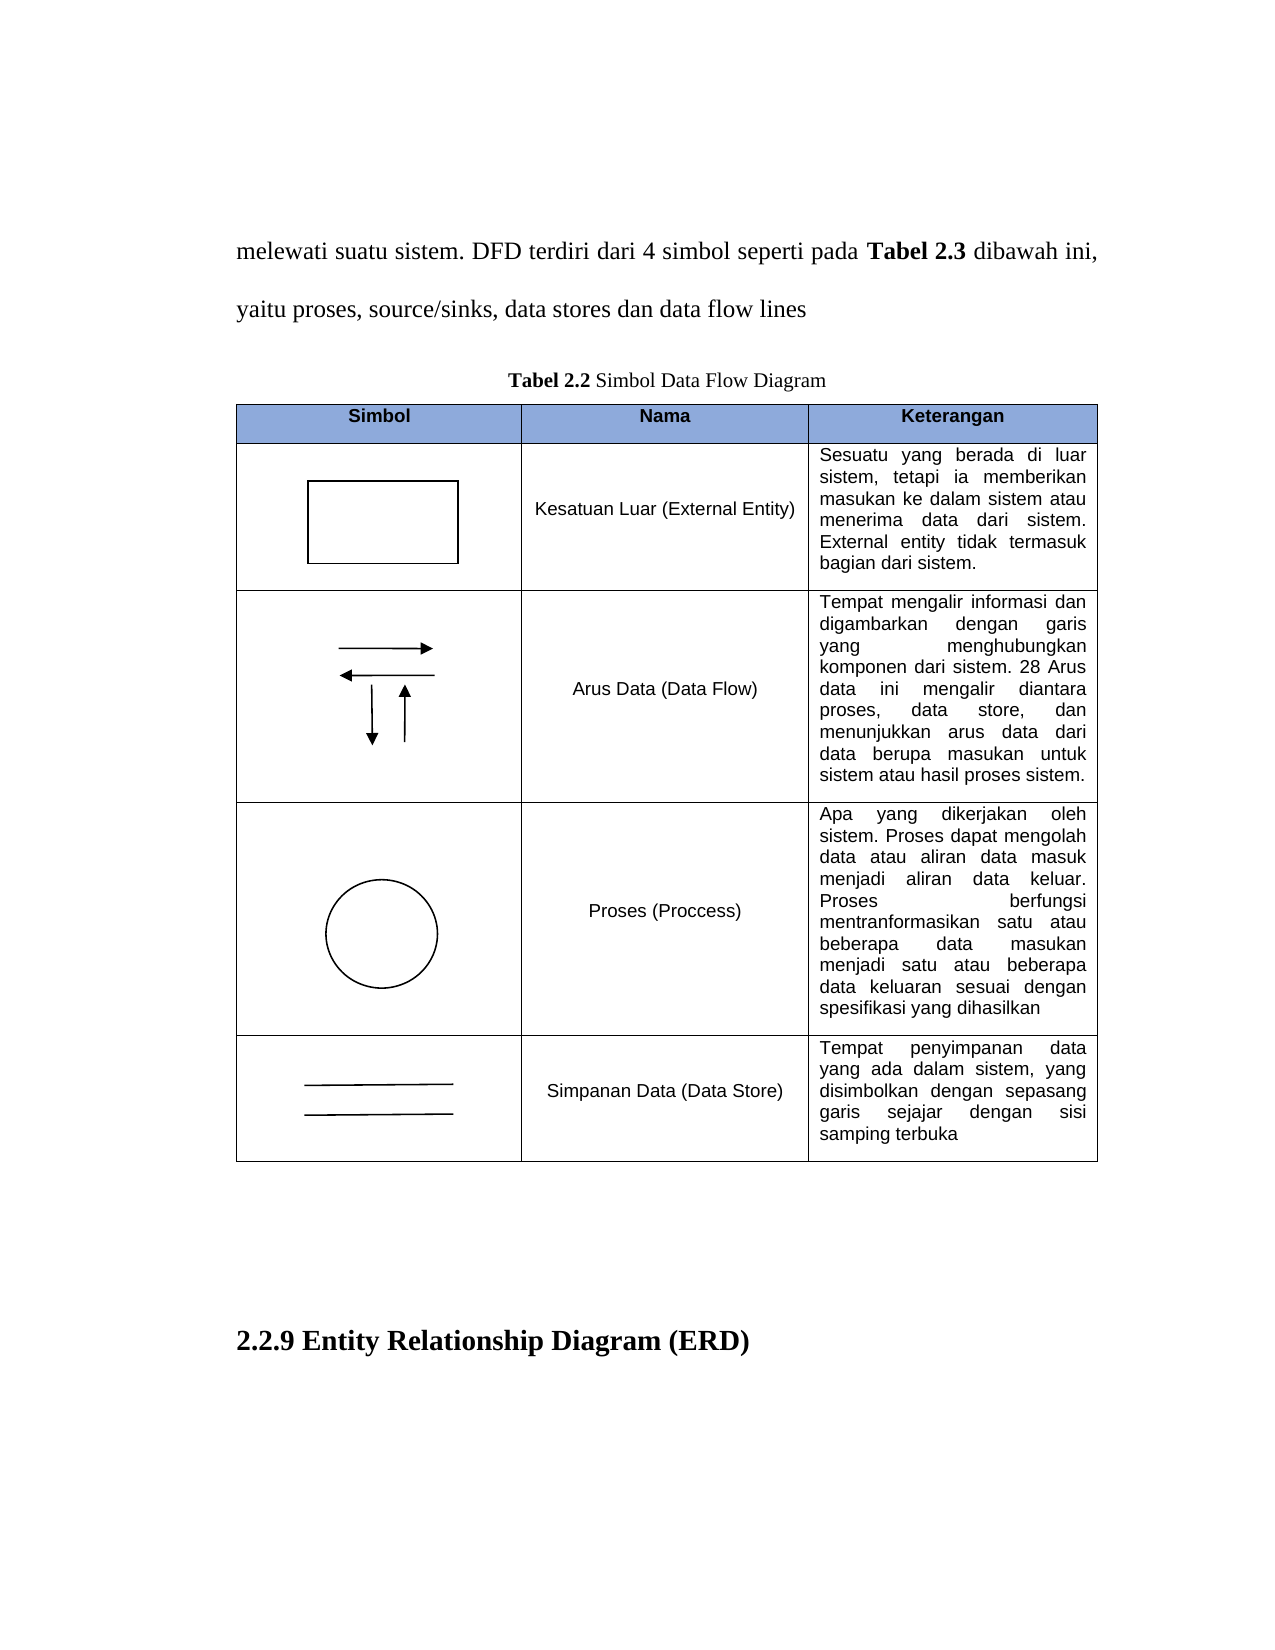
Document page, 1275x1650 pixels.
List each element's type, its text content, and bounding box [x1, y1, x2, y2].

table_cell Arus Data (Data Flow) [522, 591, 808, 802]
table_cell Tempat mengalir informasi dan digambarkan dengan garis yang menghubungkan komponen dari sistem. 28 Arus data ini mengalir diantara proses, data store, dan menunjukkan arus data dari data berupa masukan untuk sistem atau hasil proses sistem. [809, 591, 1097, 802]
table_cell Proses (Proccess) [522, 803, 808, 1035]
table_cell Kesatuan Luar (External Entity) [522, 444, 808, 590]
table_header Simbol [237, 405, 521, 443]
table_header Nama [522, 405, 808, 443]
subtitle 2.2.9 Entity Relationship Diagram (ERD) [236, 1323, 1098, 1357]
table_cell Apa yang dikerjakan oleh sistem. Proses dapat mengolah data atau aliran data masuk menjadi aliran data keluar. Proses berfungsi mentranformasikan satu atau beberapa data masukan menjadi satu atau beberapa data keluaran sesuai dengan spesifikasi yang dihasilkan [809, 803, 1097, 1035]
table_cell [237, 803, 521, 1035]
table_header Keterangan [809, 405, 1097, 443]
table_cell Sesuatu yang berada di luar sistem, tetapi ia memberikan masukan ke dalam sistem atau menerima data dari sistem. External entity tidak termasuk bagian dari sistem. [809, 444, 1097, 590]
table_cell [237, 591, 521, 802]
table_cell Simpanan Data (Data Store) [522, 1036, 808, 1161]
table_cell Tempat penyimpanan data yang ada dalam sistem, yang disimbolkan dengan sepasang garis sejajar dengan sisi samping terbuka [809, 1036, 1097, 1161]
table_cell [237, 444, 521, 590]
table_cell [237, 1036, 521, 1161]
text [236, 236, 1098, 322]
